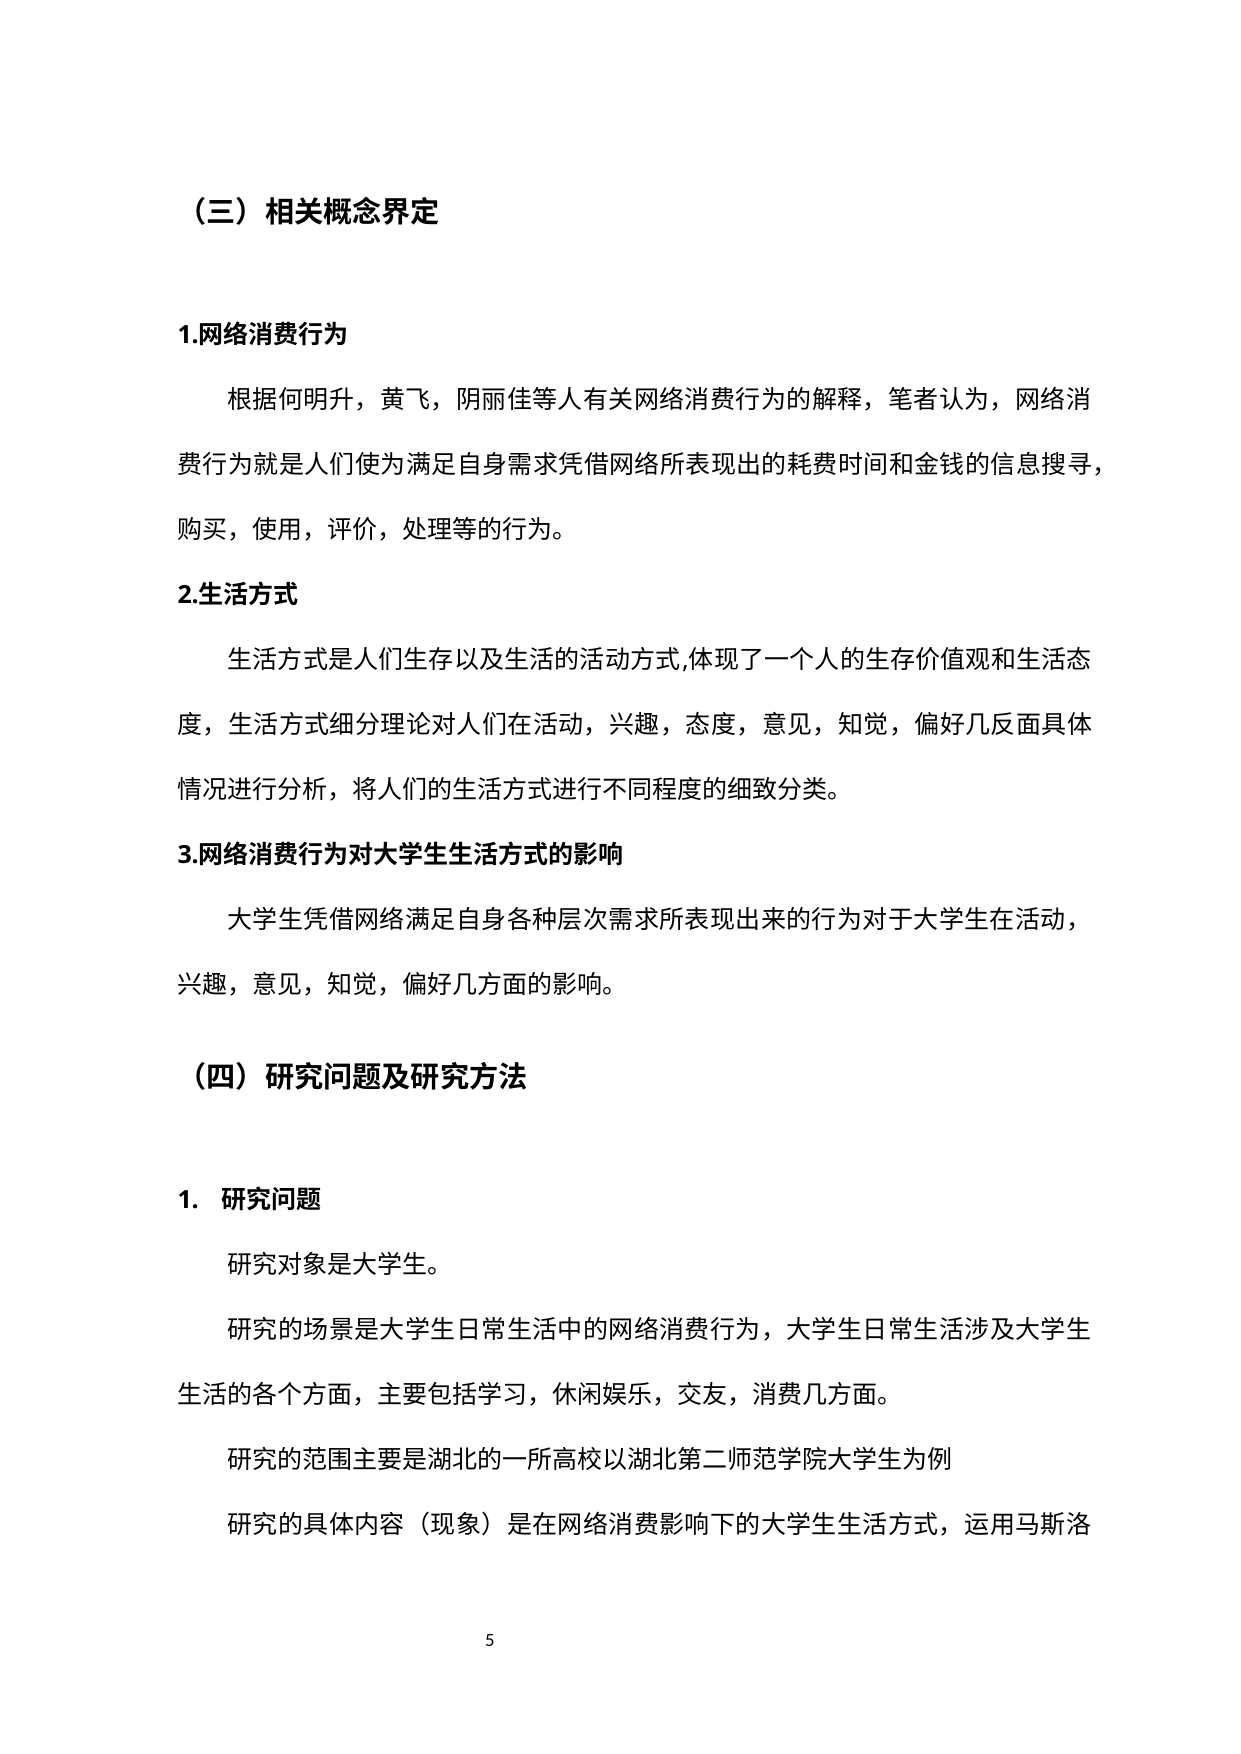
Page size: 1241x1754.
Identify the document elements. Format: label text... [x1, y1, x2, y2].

subtitle （四）研究问题及研究方法 [177, 1042, 1093, 1107]
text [177, 1490, 1093, 1555]
text 3.网络消费行为对大学生生活方式的影响 [177, 820, 1093, 885]
text 研究对象是大学生。 [177, 1230, 1093, 1295]
text 研究的范围主要是湖北的一所高校以湖北第二师范学院大学生为例 [177, 1425, 1093, 1490]
list 研究问题 [177, 1165, 1093, 1230]
text 大学生凭借网络满足自身各种层次需求所表现出来的行为对于大学生在活动，兴趣，意见，知觉，偏好几方面的影响。 [177, 885, 1093, 1015]
subtitle （三）相关概念界定 [177, 177, 1093, 242]
text 生活方式是人们生存以及生活的活动方式,体现了一个人的生存价值观和生活态度，生活方式细分理论对人们在活动，兴趣，态度，意见，知觉，偏好几反面具体情况进行分析，将人们的生活方式进行不同程度的细致分类。 [177, 625, 1093, 820]
text 2.生活方式 [177, 560, 1093, 625]
text 1.网络消费行为 [177, 300, 1093, 365]
text 根据何明升，黄飞，阴丽佳等人有关网络消费行为的解释，笔者认为，网络消费行为就是人们使为满足自身需求凭借网络所表现出的耗费时间和金钱的信息搜寻，购买，使用，评价，处理等的行为。 [177, 365, 1093, 560]
text 研究的场景是大学生日常生活中的网络消费行为，大学生日常生活涉及大学生生活的各个方面，主要包括学习，休闲娱乐，交友，消费几方面。 [177, 1295, 1093, 1425]
